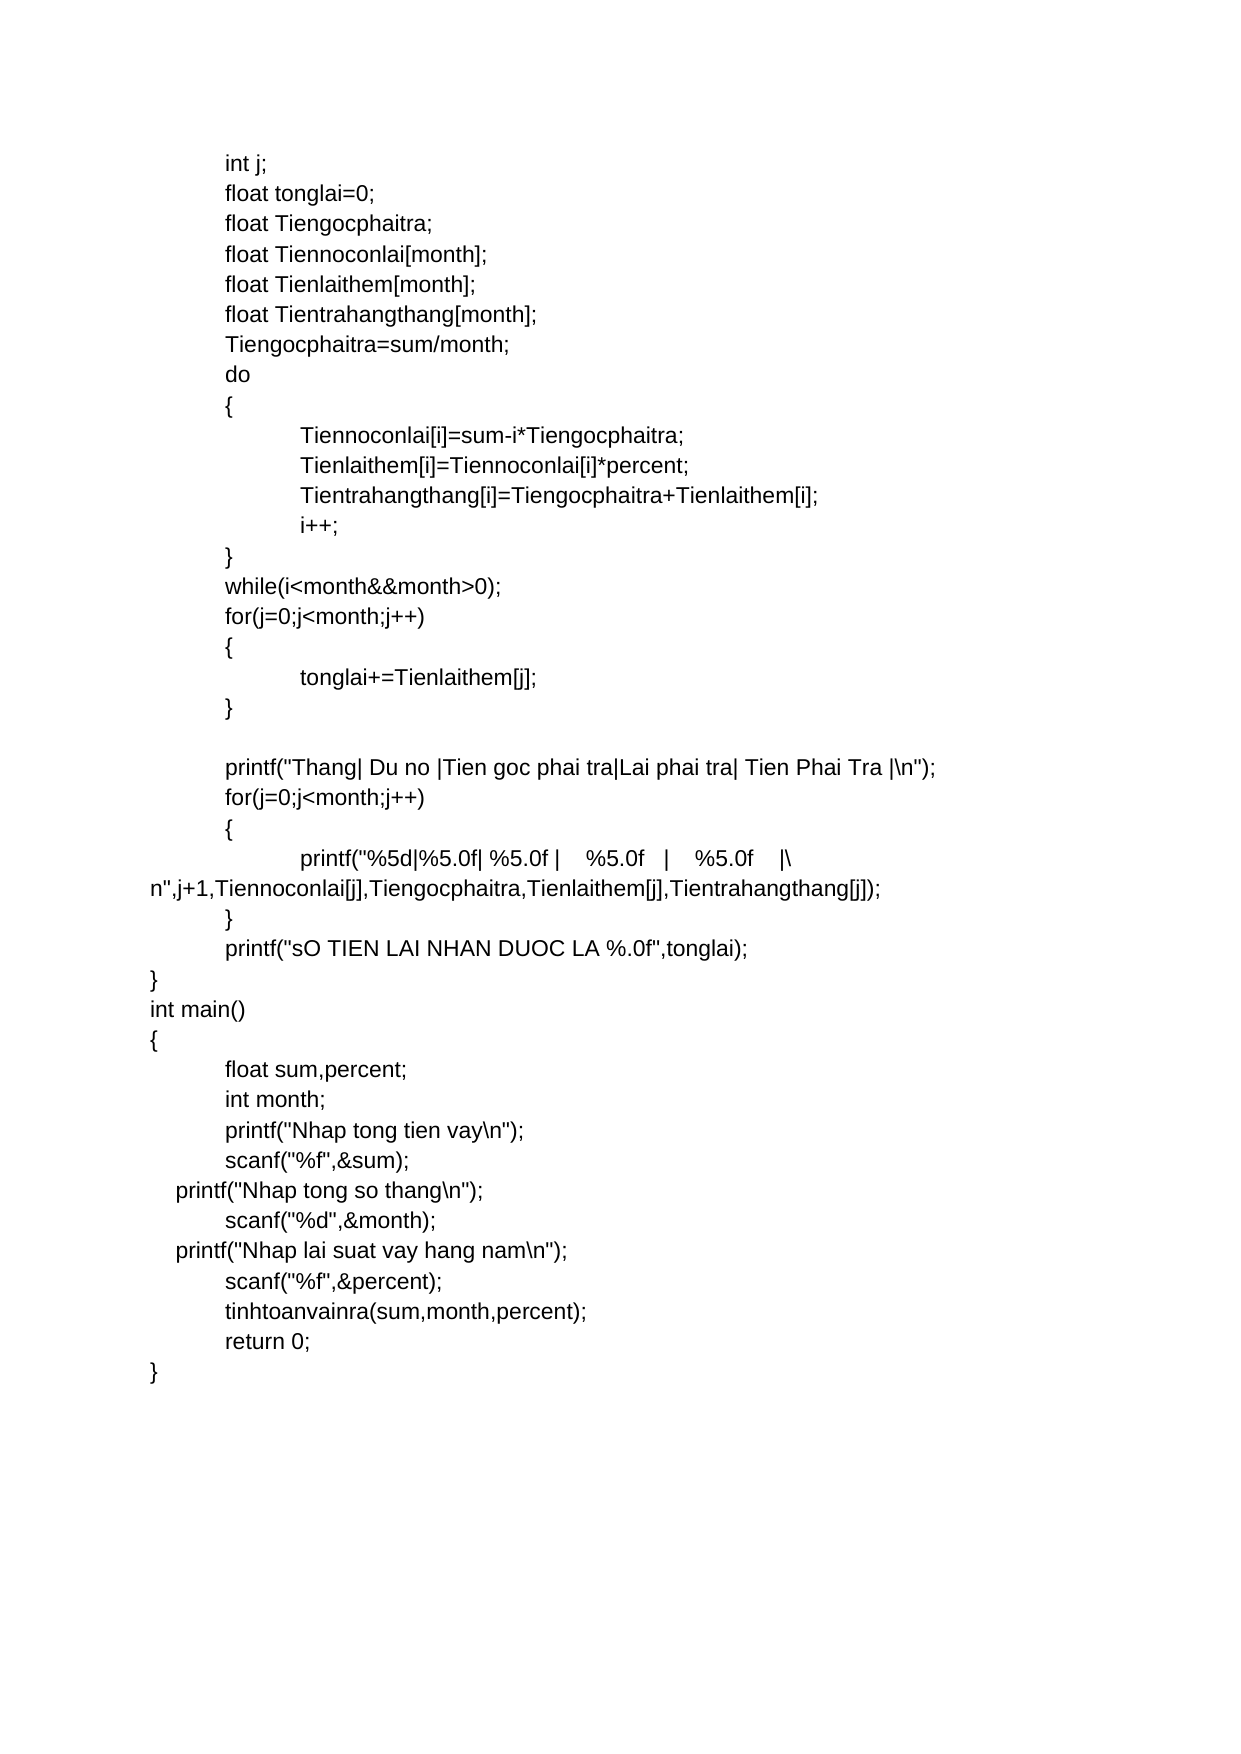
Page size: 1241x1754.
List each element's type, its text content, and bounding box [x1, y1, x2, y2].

text do [150, 361, 1090, 388]
text float Tiengocphaitra; [150, 210, 1090, 237]
text Tientrahangthang[i]=Tiengocphaitra+Tienlaithem[i]; [150, 482, 1090, 509]
text float Tiennoconlai[month]; [150, 241, 1090, 267]
text } [150, 905, 1090, 932]
text } [150, 694, 1090, 720]
text { [150, 633, 1090, 660]
text for(j=0;j<month;j++) [150, 603, 1090, 629]
text printf("Nhap lai suat vay hang nam\n"); [150, 1237, 1090, 1264]
text float sum,percent; [150, 1056, 1090, 1083]
text int main() [150, 996, 1090, 1022]
text float Tienlaithem[month]; [150, 271, 1090, 297]
text scanf("%f",&sum); [150, 1147, 1090, 1173]
text float tonglai=0; [150, 180, 1090, 207]
text int j; [150, 150, 1090, 176]
text Tienlaithem[i]=Tiennoconlai[i]*percent; [150, 452, 1090, 478]
text printf("Nhap tong so thang\n"); [150, 1177, 1090, 1203]
text printf("sO TIEN LAI NHAN DUOC LA %.0f",tonglai); [150, 935, 1090, 962]
text for(j=0;j<month;j++) [150, 784, 1090, 811]
text { [150, 1026, 1090, 1052]
text int month; [150, 1086, 1090, 1113]
text { [150, 392, 1090, 418]
text } [150, 966, 1090, 992]
text scanf("%f",&percent); [150, 1268, 1090, 1294]
text float Tientrahangthang[month]; [150, 301, 1090, 327]
text while(i<month&&month>0); [150, 573, 1090, 599]
text printf("Nhap tong tien vay\n"); [150, 1117, 1090, 1143]
text return 0; [150, 1328, 1090, 1354]
text } [150, 543, 1090, 569]
text i++; [150, 512, 1090, 539]
text Tiengocphaitra=sum/month; [150, 331, 1090, 358]
text printf("Thang| Du no |Tien goc phai tra|Lai phai tra| Tien Phai Tra |\n"); [150, 754, 1090, 781]
text tonglai+=Tienlaithem[j]; [150, 663, 1090, 690]
text Tiennoconlai[i]=sum-i*Tiengocphaitra; [150, 422, 1090, 448]
text { [150, 814, 1090, 841]
text tinhtoanvainra(sum,month,percent); [150, 1298, 1090, 1324]
text } [150, 1358, 1090, 1385]
text scanf("%d",&month); [150, 1207, 1090, 1234]
text printf("%5d|%5.0f| %5.0f | %5.0f | %5.0f |\n",j+1,Tiennoconlai[j],Tiengocphaitra,Tienlaithem[j],Tientrahangthang[j]); [150, 845, 1090, 901]
